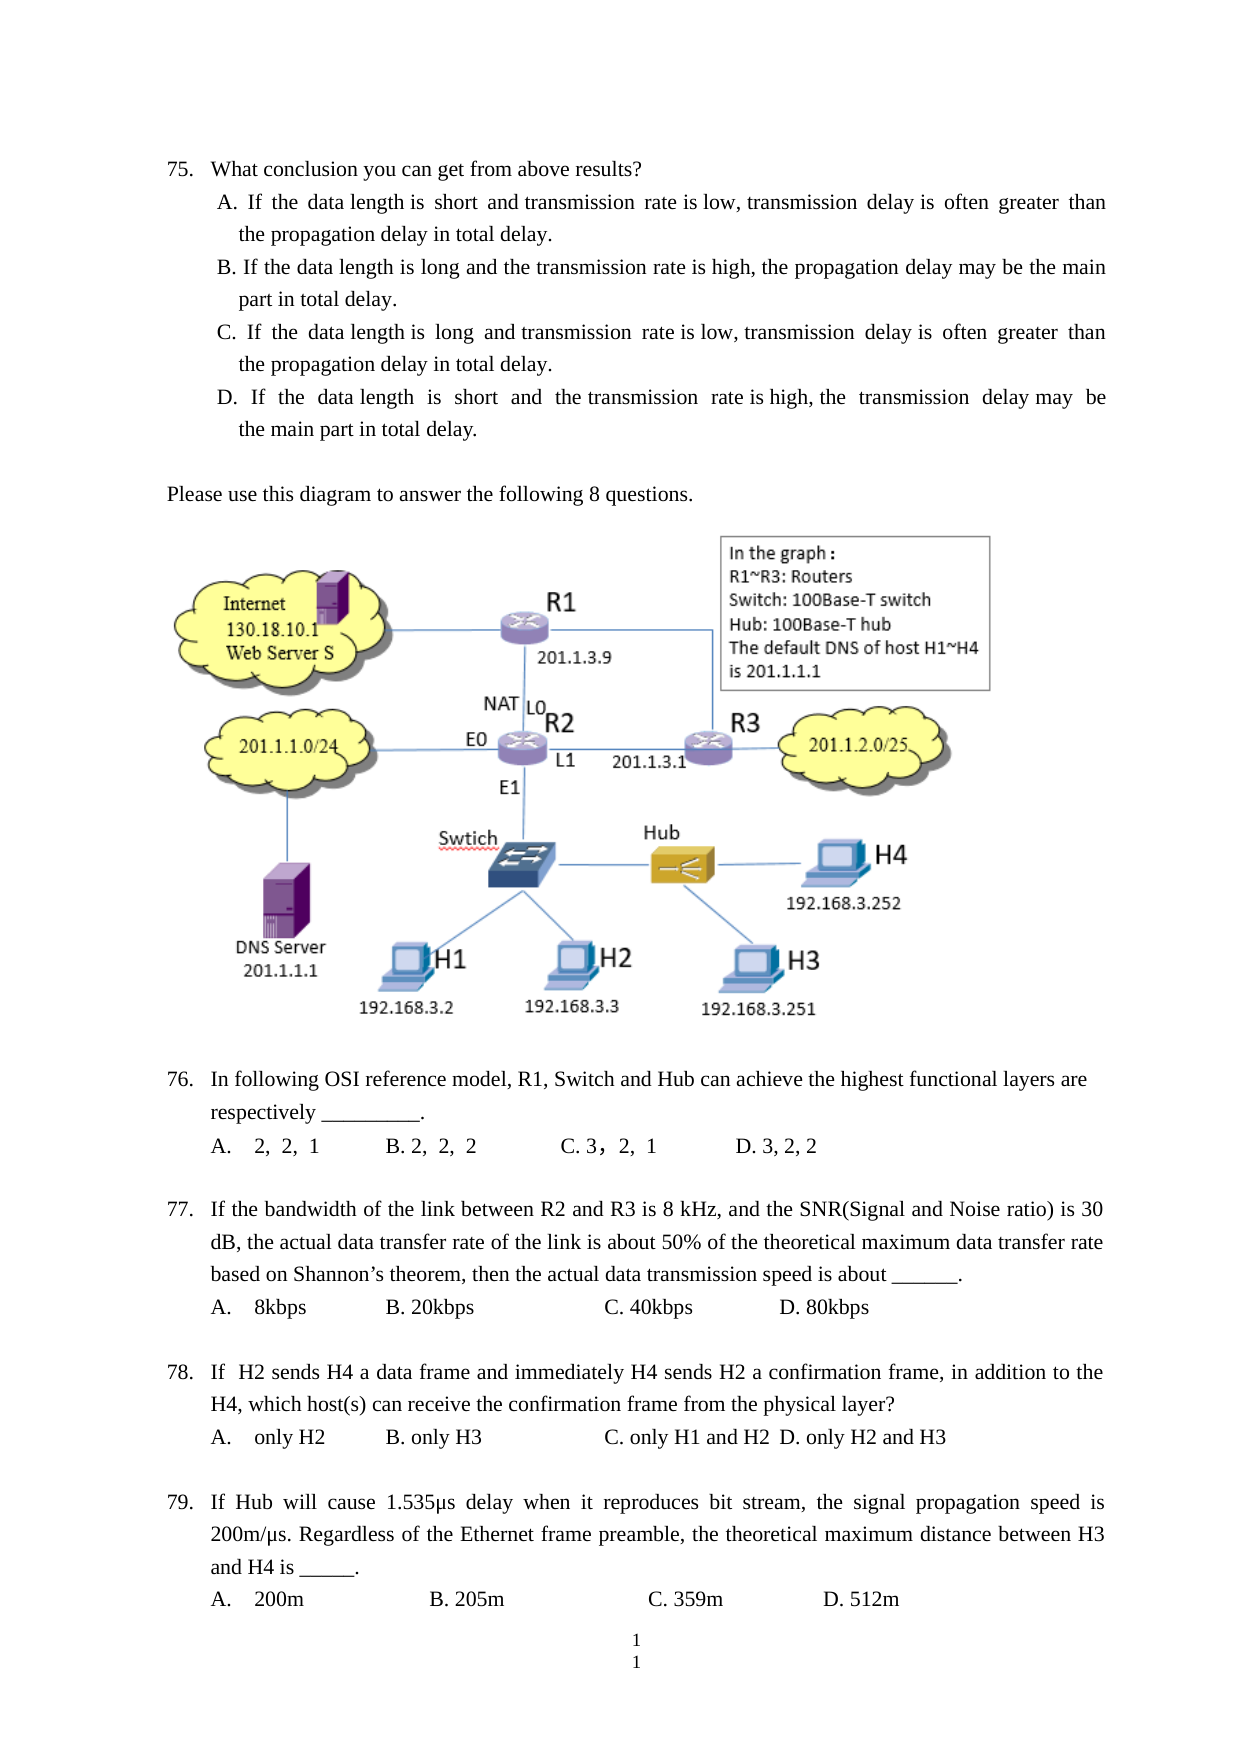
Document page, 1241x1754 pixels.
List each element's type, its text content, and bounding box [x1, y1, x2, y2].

list 200m B. 205m C. 359m D. 512m [210, 1583, 1106, 1615]
text D. If the data length is short and the transmission rate is high, the transmission delay may be the main part in total delay. [217, 380, 1106, 445]
list What conclusion you can get from above results? [167, 153, 1106, 185]
text C. If the data length is long and transmission rate is low, transmission delay is often greater than the propagation delay in total delay. [217, 315, 1106, 380]
picture [166, 510, 1003, 1029]
list 2, 2, 1 B. 2, 2, 2 C. 3，2, 1 D. 3, 2, 2 [210, 1128, 1106, 1160]
list If the bandwidth of the link between R2 and R3 is 8 kHz, and the SNR(Signal and Noise ratio) is 30 dB, the actual data transfer rate of the link is about 50% of the theoretical maximum data transfer rate based on Shannon’s theorem, then the actual data transmission speed is about ______. [167, 1193, 1106, 1290]
list only H2 B. only H3 C. only H1 and H2 D. only H2 and H3 [210, 1420, 1106, 1453]
list In following OSI reference model, R1, Switch and Hub can achieve the highest functional layers are respectively _________. [167, 1063, 1106, 1128]
list 8kbps B. 20kbps C. 40kbps D. 80kbps [210, 1290, 1106, 1323]
list If H2 sends H4 a data frame and immediately H4 sends H2 a confirmation frame, in addition to the H4, which host(s) can receive the confirmation frame from the physical layer? [167, 1355, 1106, 1420]
list If Hub will cause 1.535μs delay when it reproduces bit stream, the signal propagation speed is 200m/μs. Regardless of the Ethernet frame preamble, the theoretical maximum distance between H3 and H4 is _____. [167, 1485, 1106, 1583]
text A. If the data length is short and transmission rate is low, transmission delay is often greater than the propagation delay in total delay. [217, 185, 1106, 250]
text Please use this diagram to answer the following 8 questions. [167, 478, 1106, 510]
text B. If the data length is long and the transmission rate is high, the propagation delay may be the main part in total delay. [217, 250, 1106, 315]
